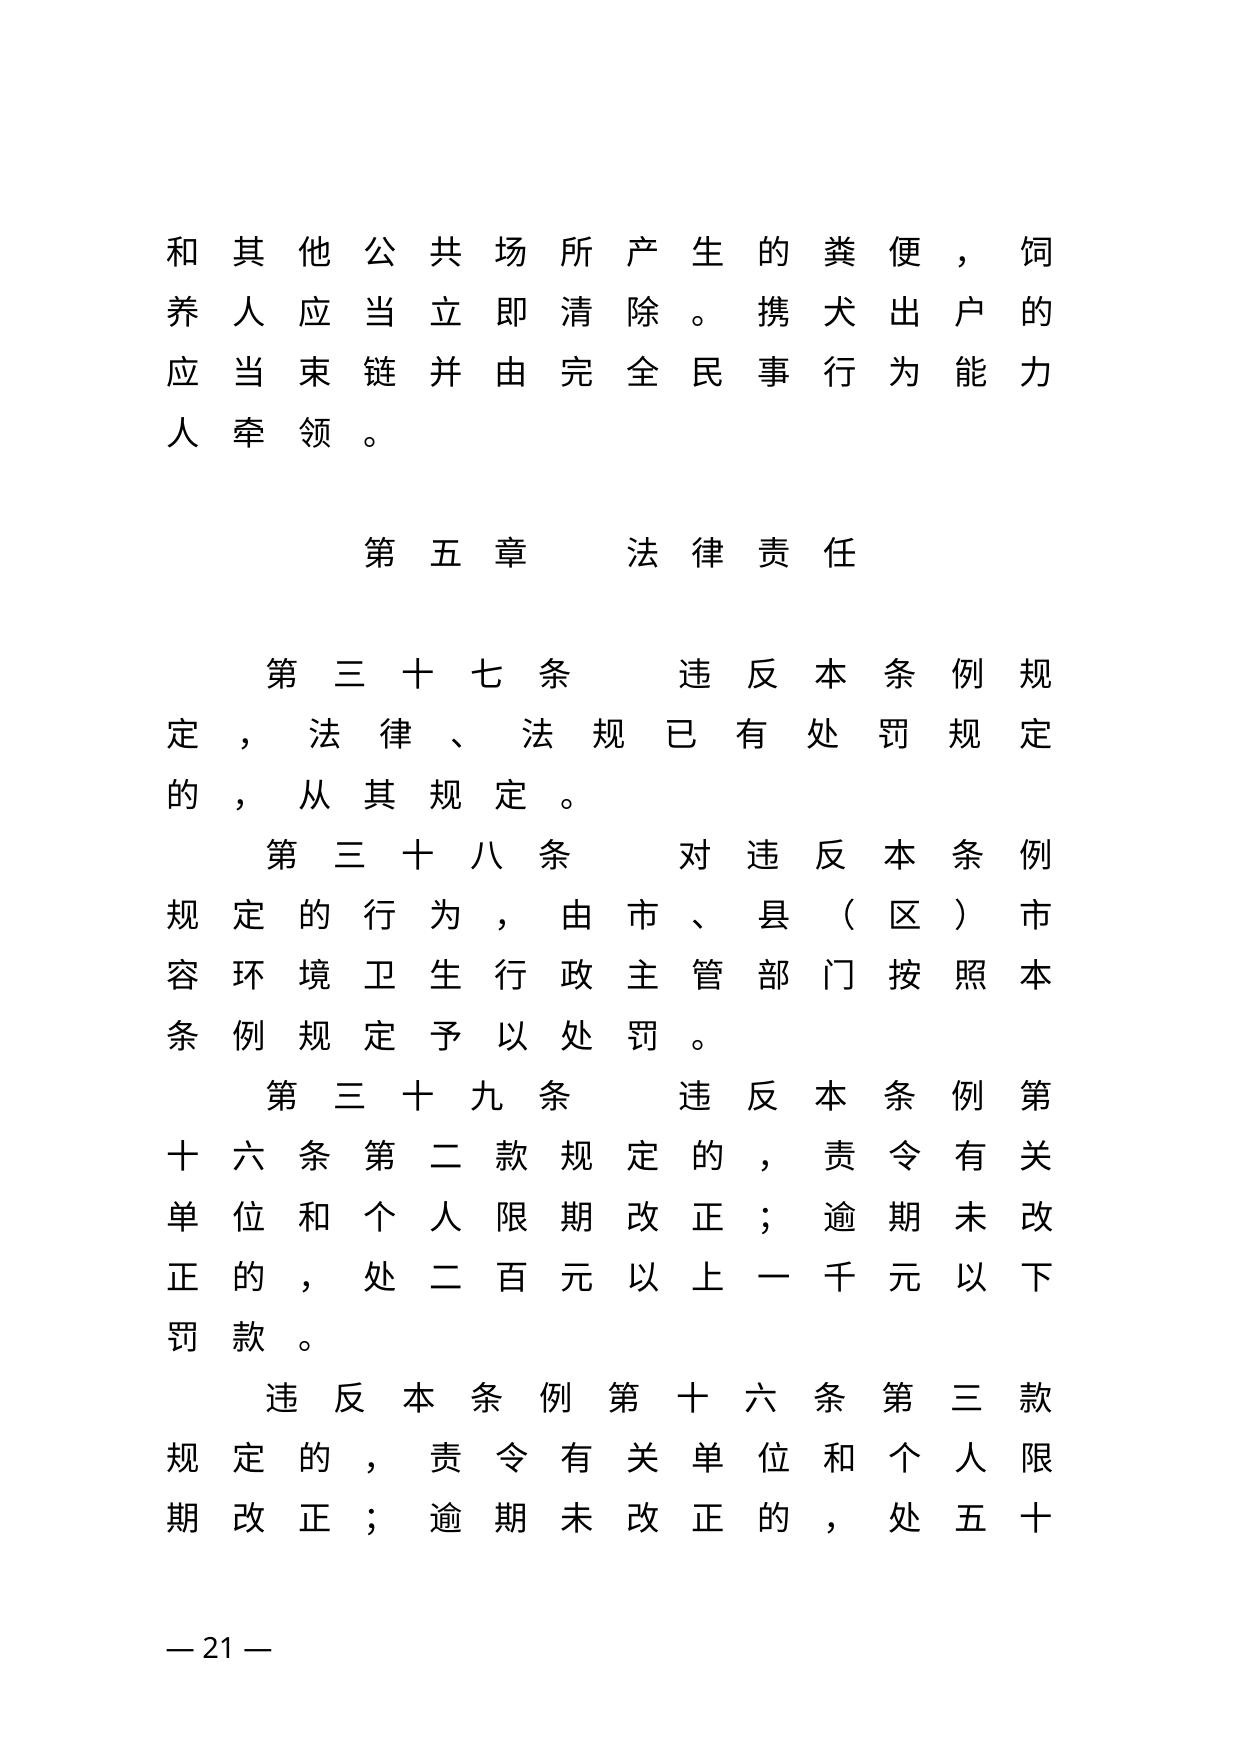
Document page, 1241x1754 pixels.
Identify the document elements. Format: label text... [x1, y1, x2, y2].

text 第三十七条 违反本条例规定，法律、法规已有处罚规定的，从其规定。 [167, 642, 1085, 823]
text 第三十八条 对违反本条例规定的行为，由市、县（区）市容环境卫生行政主管部门按照本条例规定予以处罚。 [167, 823, 1085, 1064]
text 第三十九条 违反本条例第十六条第二款规定的，责令有关单位和个人限期改正；逾期未改正的，处二百元以上一千元以下罚款。 [167, 1064, 1085, 1365]
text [167, 219, 1085, 461]
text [167, 1365, 1085, 1546]
text 第五章 法律责任 [167, 521, 1085, 581]
